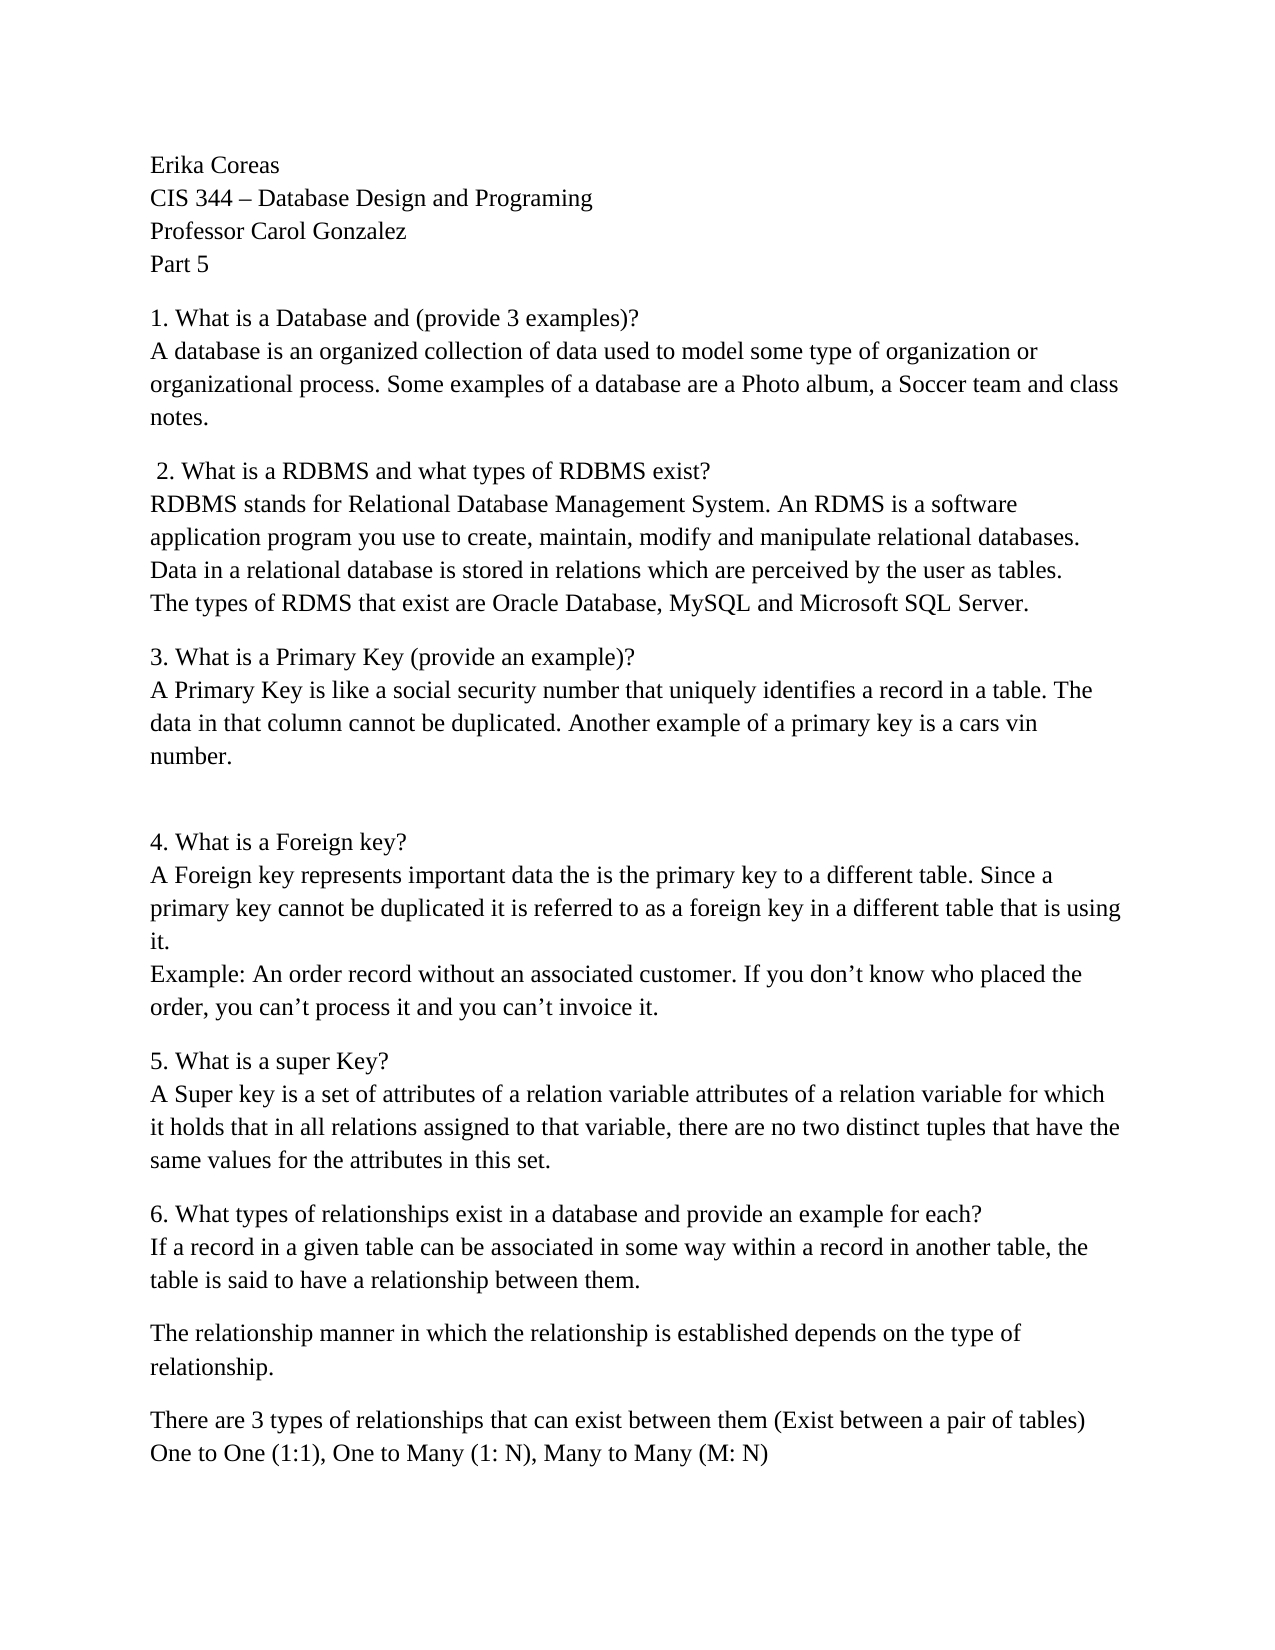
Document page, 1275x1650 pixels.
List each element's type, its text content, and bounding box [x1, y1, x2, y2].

text The relationship manner in which the relationship is established depends on the type of relationship. [150, 1318, 1125, 1380]
text 2. What is a RDBMS and what types of RDBMS exist? RDBMS stands for Relational Database Management System. An RDMS is a software application program you use to create, maintain, modify and manipulate relational databases. Data in a relational database is stored in relations which are perceived by the user as tables. The types of RDMS that exist are Oracle Database, MySQL and Microsoft SQL Server. [150, 456, 1125, 617]
text 6. What types of relationships exist in a database and provide an example for each? If a record in a given table can be associated in some way within a record in another table, the table is said to have a relationship between them. [150, 1199, 1125, 1293]
text 4. What is a Foreign key? A Foreign key represents important data the is the primary key to a different table. Since a primary key cannot be duplicated it is referred to as a foreign key in a different table that is using it. Example: An order record without an associated customer. If you don’t know who placed the order, you can’t process it and you can’t invoice it. [150, 827, 1125, 1021]
text Erika Coreas CIS 344 – Database Design and Programing Professor Carol Gonzalez Part 5 [150, 150, 1125, 278]
text 5. What is a super Key? A Super key is a set of attributes of a relation variable attributes of a relation variable for which it holds that in all relations assigned to that variable, there are no two distinct tuples that have the same values for the attributes in this set. [150, 1046, 1125, 1173]
text There are 3 types of relationships that can exist between them (Exist between a pair of tables) One to One (1:1), One to Many (1: N), Many to Many (M: N) [150, 1405, 1125, 1467]
text 3. What is a Primary Key (provide an example)? A Primary Key is like a social security number that uniquely identifies a record in a table. The data in that column cannot be duplicated. Another example of a primary key is a cars vin number. [150, 642, 1125, 802]
text 1. What is a Database and (provide 3 examples)? A database is an organized collection of data used to model some type of organization or organizational process. Some examples of a database are a Photo album, a Soccer team and class notes. [150, 303, 1125, 431]
